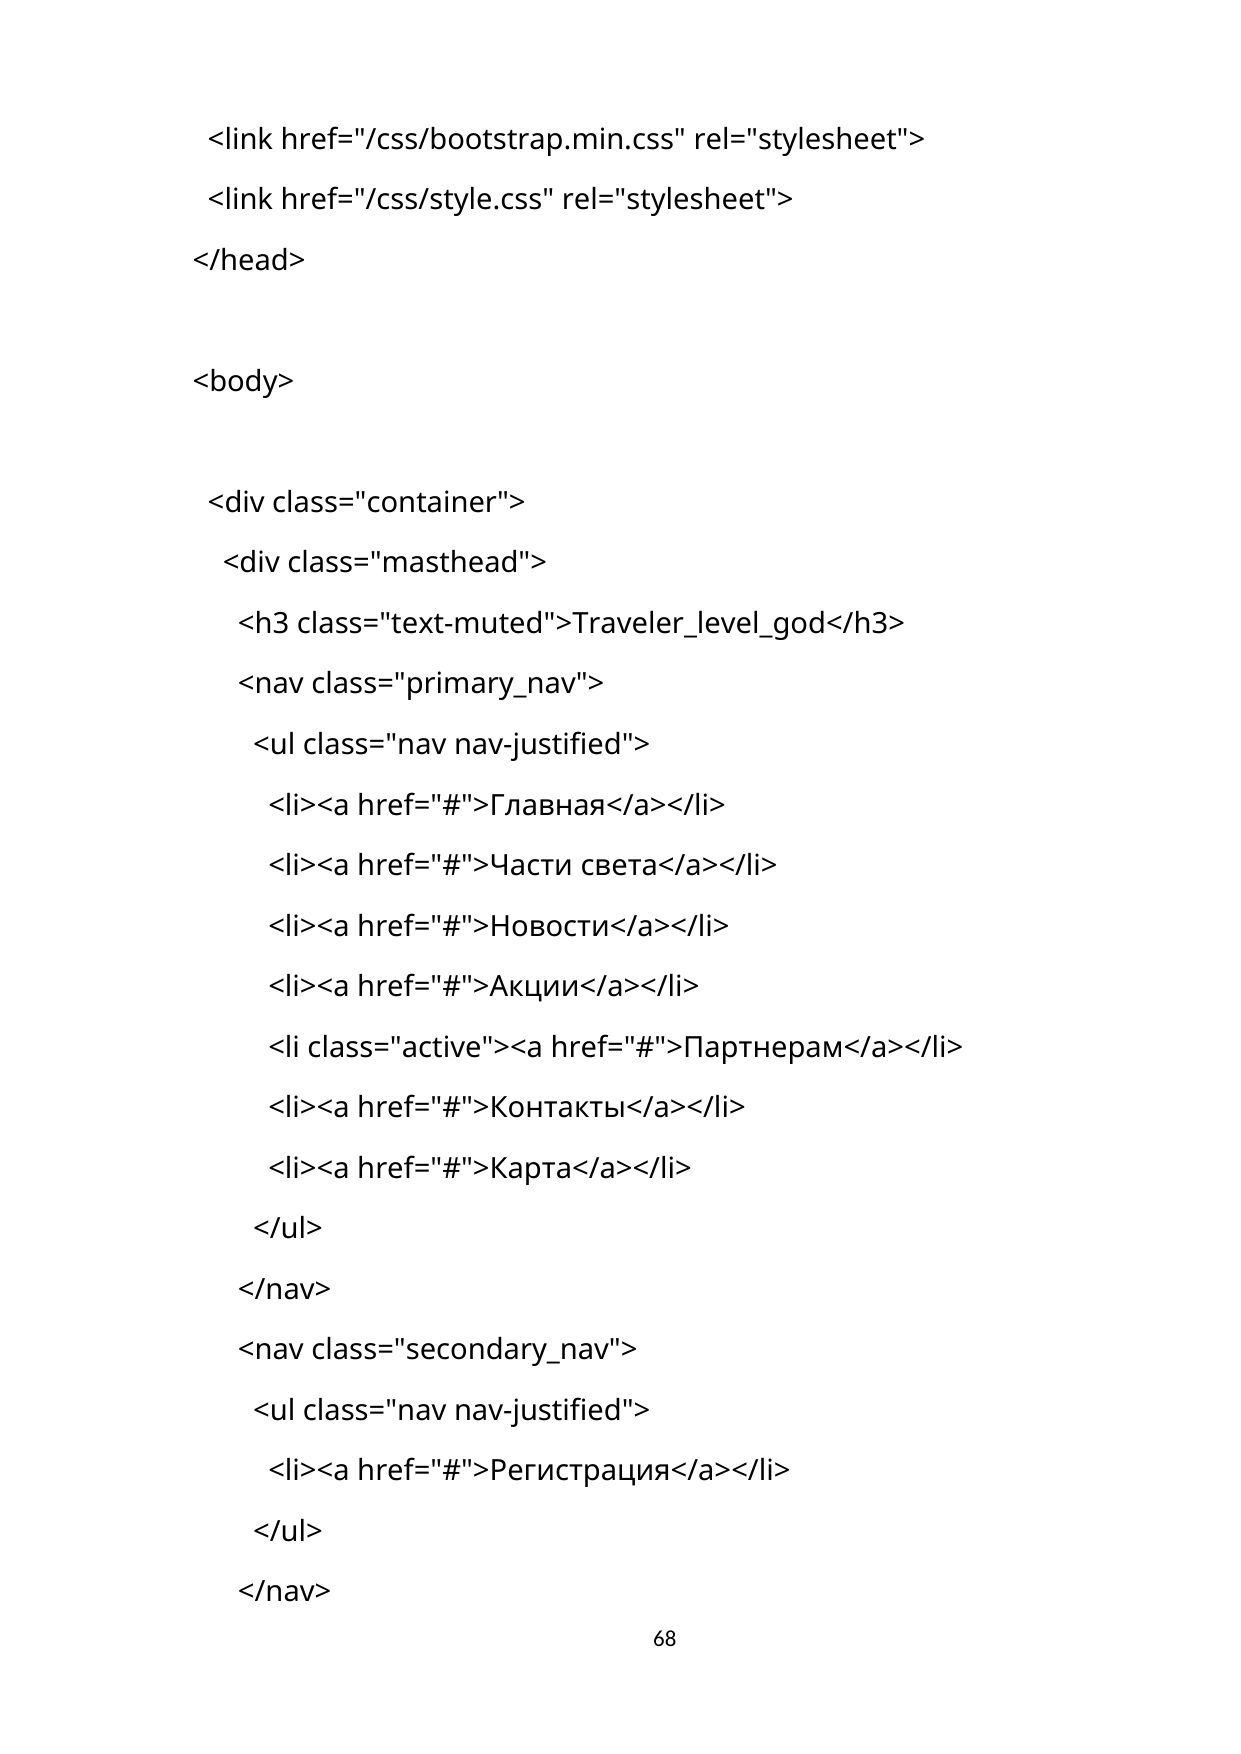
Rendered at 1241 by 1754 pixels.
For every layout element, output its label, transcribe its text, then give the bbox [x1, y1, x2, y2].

text <li><a href="#">Регистрация</a></li> [177, 1449, 1152, 1489]
text </ul> [177, 1207, 1152, 1247]
text <li><a href="#">Акции</a></li> [177, 965, 1152, 1005]
text <li><a href="#">Контакты</a></li> [177, 1086, 1152, 1126]
text <link href="/css/style.css" rel="stylesheet"> [177, 179, 1152, 218]
text <link href="/css/bootstrap.min.css" rel="stylesheet"> [177, 118, 1152, 158]
text <h3 class="text-muted">Traveler_level_god</h3> [177, 602, 1152, 642]
text </nav> [177, 1268, 1152, 1308]
text <li><a href="#">Главная</a></li> [177, 784, 1152, 823]
text <li><a href="#">Карта</a></li> [177, 1147, 1152, 1187]
text <ul class="nav nav-justified"> [177, 723, 1152, 763]
text <ul class="nav nav-justified"> [177, 1389, 1152, 1429]
text </nav> [177, 1571, 1152, 1610]
text </ul> [177, 1510, 1152, 1550]
text <li class="active"><a href="#">Партнерам</a></li> [177, 1026, 1152, 1066]
text <div class="masthead"> [177, 542, 1152, 581]
text <nav class="primary_nav"> [177, 663, 1152, 702]
text <li><a href="#">Новости</a></li> [177, 905, 1152, 944]
text <li><a href="#">Части света</a></li> [177, 844, 1152, 884]
text <nav class="secondary_nav"> [177, 1328, 1152, 1368]
text </head> [177, 239, 1152, 279]
text <body> [177, 360, 1152, 400]
text <div class="container"> [177, 481, 1152, 521]
